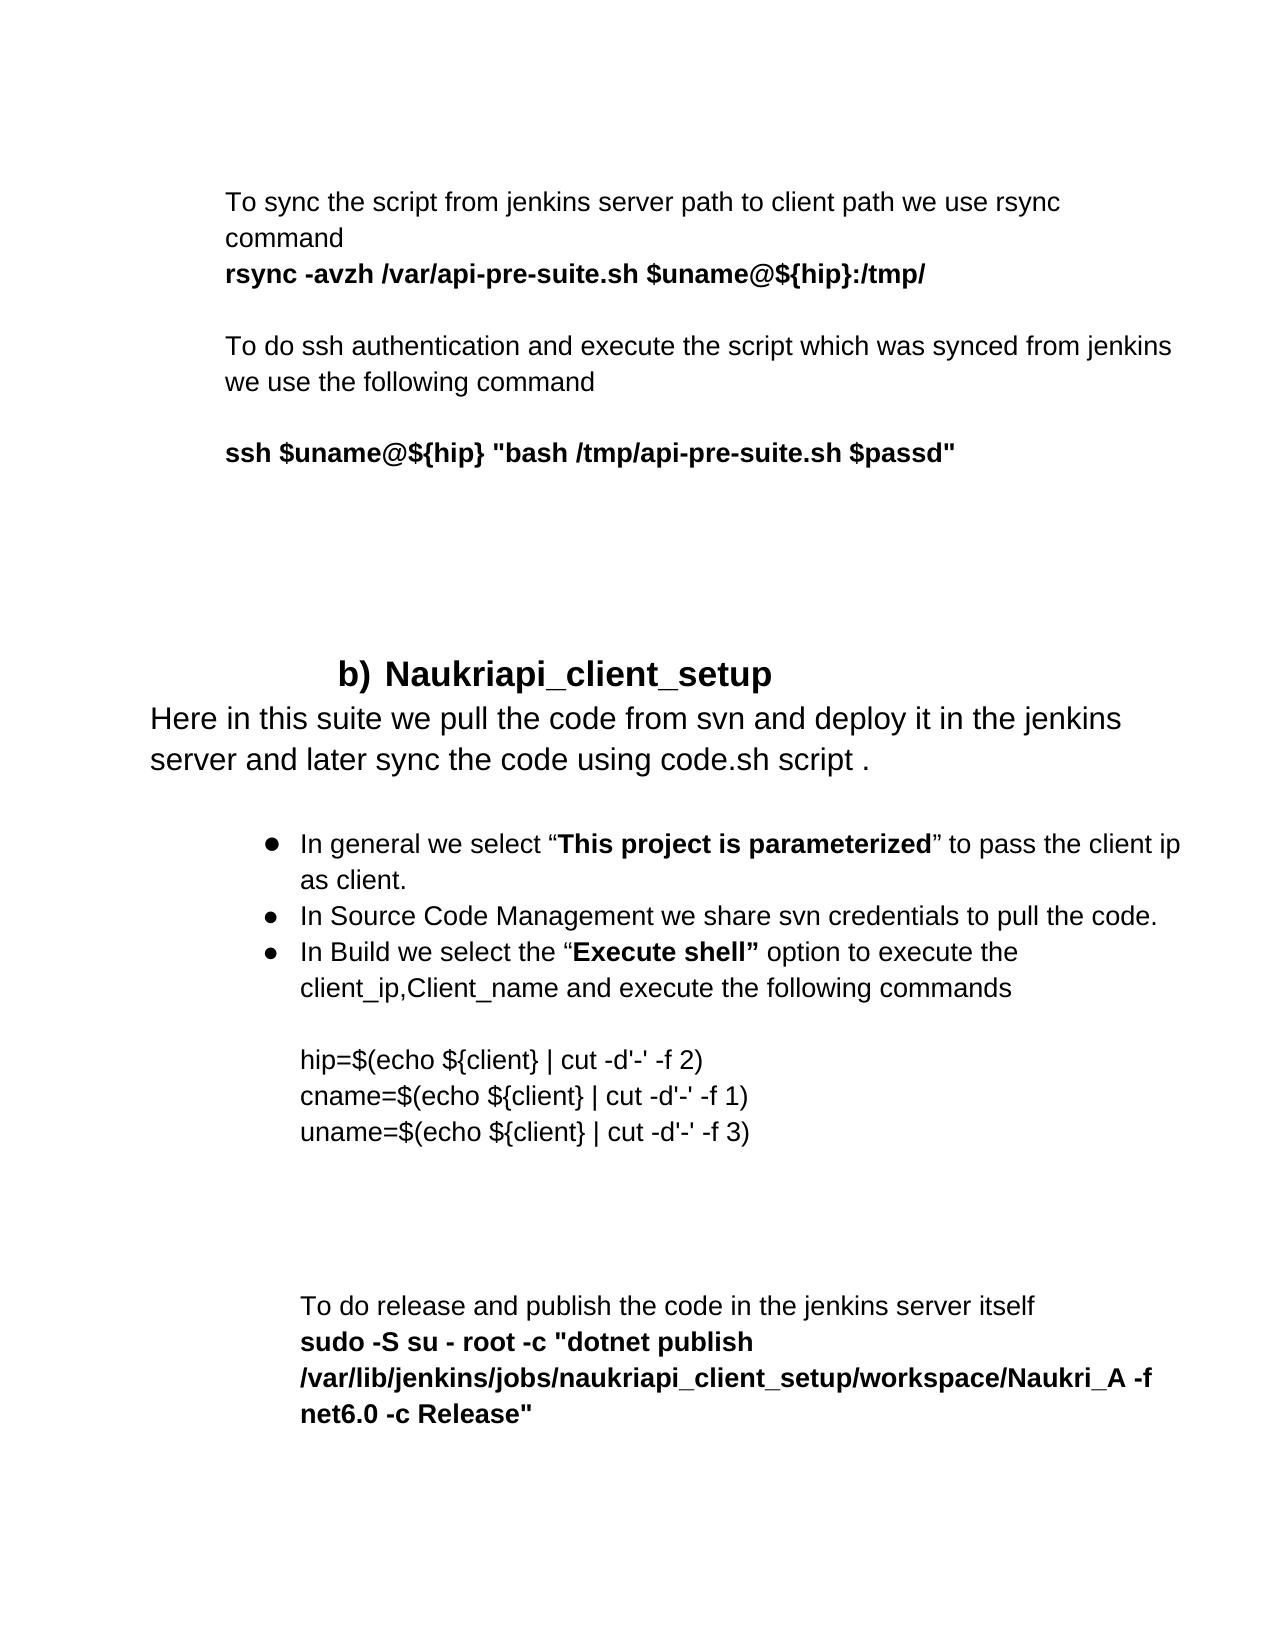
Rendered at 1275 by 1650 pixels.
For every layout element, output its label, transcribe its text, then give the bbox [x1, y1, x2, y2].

text Here in this suite we pull the code from svn and deploy it in the jenkins server and later sync the code using code.sh script . [150, 700, 1181, 777]
text ssh $uname@${hip} "bash /tmp/api-pre-suite.sh $passd" [225, 437, 1181, 469]
text To do release and publish the code in the jenkins server itself [300, 1290, 1181, 1321]
text To sync the script from jenkins server path to client path we use rsync command [225, 186, 1181, 253]
text hip=$(echo ${client} | cut -d'-' -f 2) [300, 1044, 1181, 1075]
text sudo -S su - root -c "dotnet publish /var/lib/jenkins/jobs/naukriapi_client_setup/workspace/Naukri_A -f net6.0 -c Release" [300, 1326, 1181, 1429]
list In Source Code Management we share svn credentials to pull the code. [262, 900, 1181, 931]
text cname=$(echo ${client} | cut -d'-' -f 1) [300, 1080, 1181, 1111]
list Naukriapi_client_setup [337, 653, 1181, 694]
text To do ssh authentication and execute the script which was synced from jenkins we use the following command [225, 330, 1181, 397]
list In Build we select the “Execute shell” option to execute the client_ip,Client_name and execute the following commands [262, 936, 1181, 1003]
text uname=$(echo ${client} | cut -d'-' -f 3) [300, 1116, 1181, 1147]
list In general we select “This project is parameterized” to pass the client ip as client. [262, 824, 1181, 896]
text rsync -avzh /var/api-pre-suite.sh $uname@${hip}:/tmp/ [225, 258, 1181, 289]
